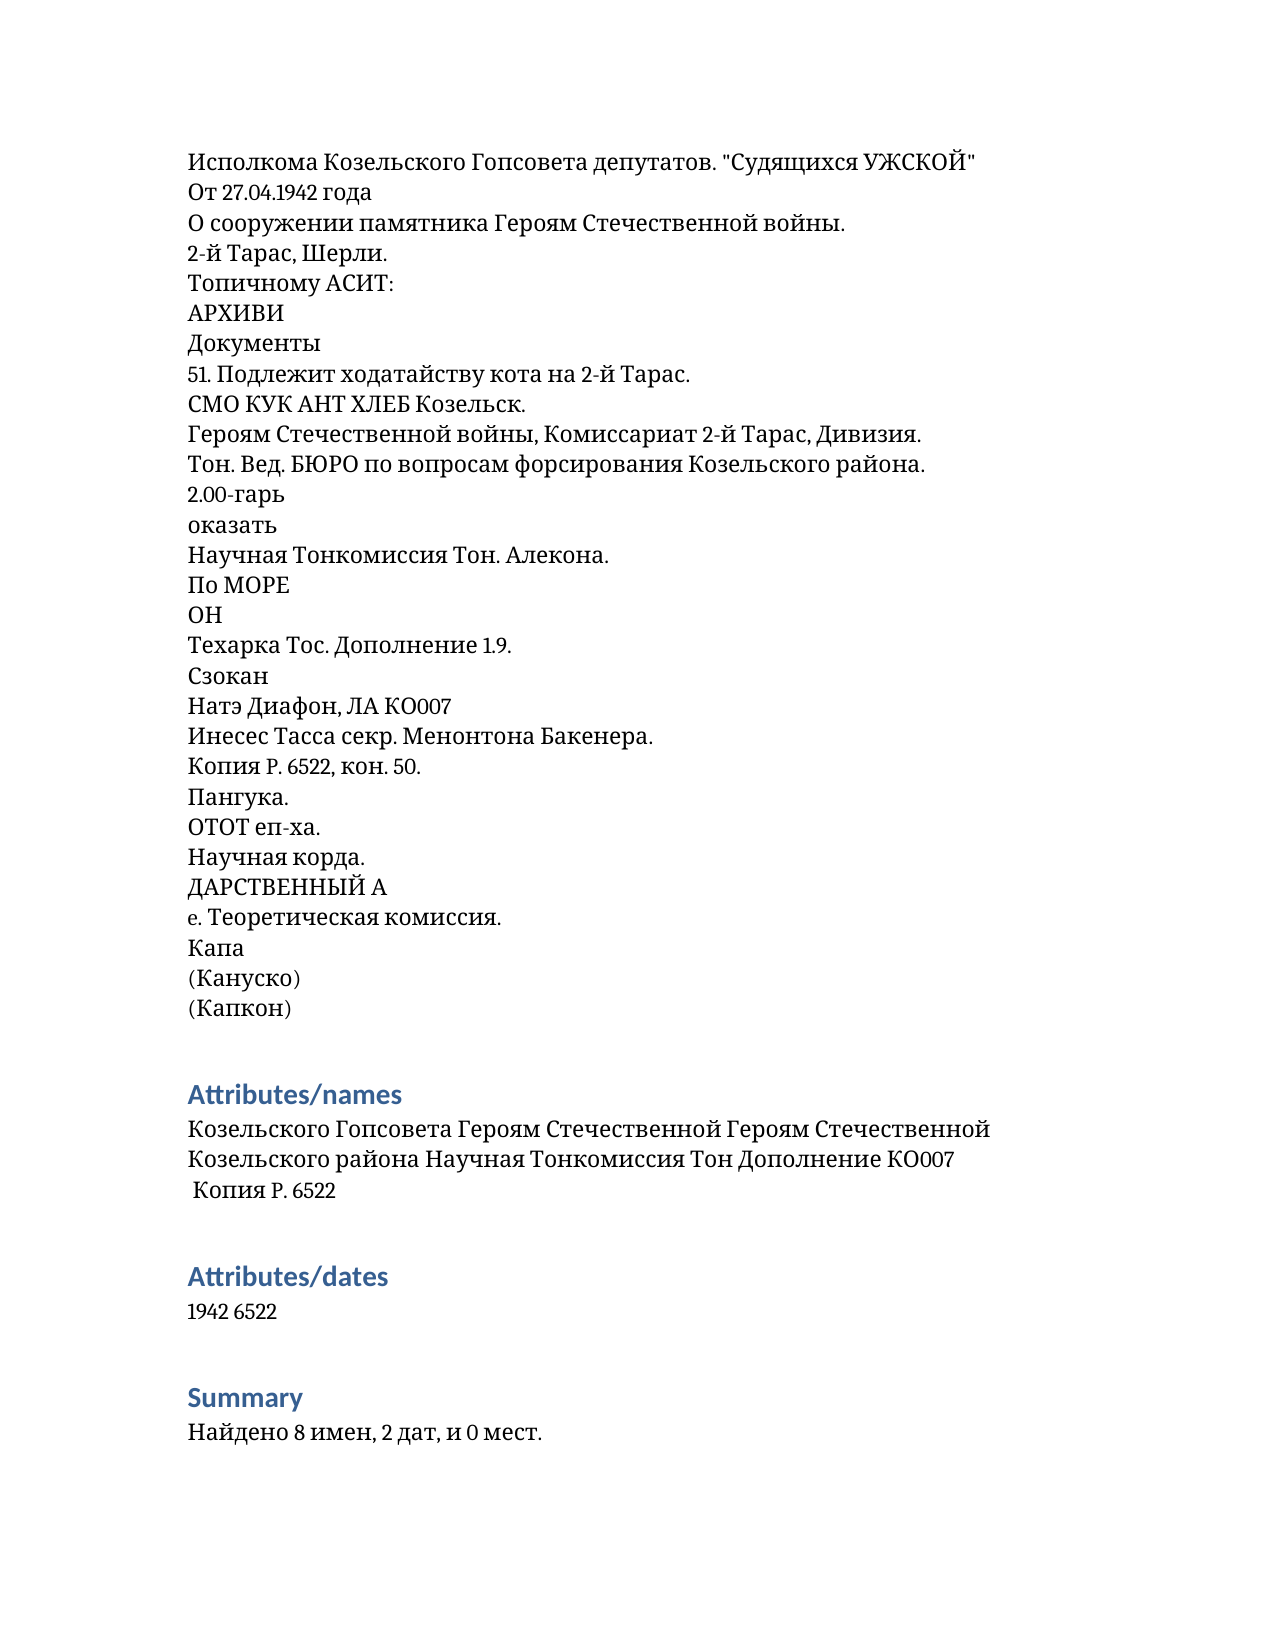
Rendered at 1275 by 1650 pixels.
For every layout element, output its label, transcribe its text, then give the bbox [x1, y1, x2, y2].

subtitle Attributes/dates [187, 1258, 1087, 1293]
text 1942 6522 [187, 1298, 1087, 1325]
subtitle Attributes/names [187, 1076, 1087, 1112]
text Найдено 8 имен, 2 дат, и 0 мест. [187, 1420, 1087, 1446]
subtitle Summary [187, 1379, 1087, 1414]
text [187, 150, 1087, 1022]
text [187, 1117, 1087, 1204]
